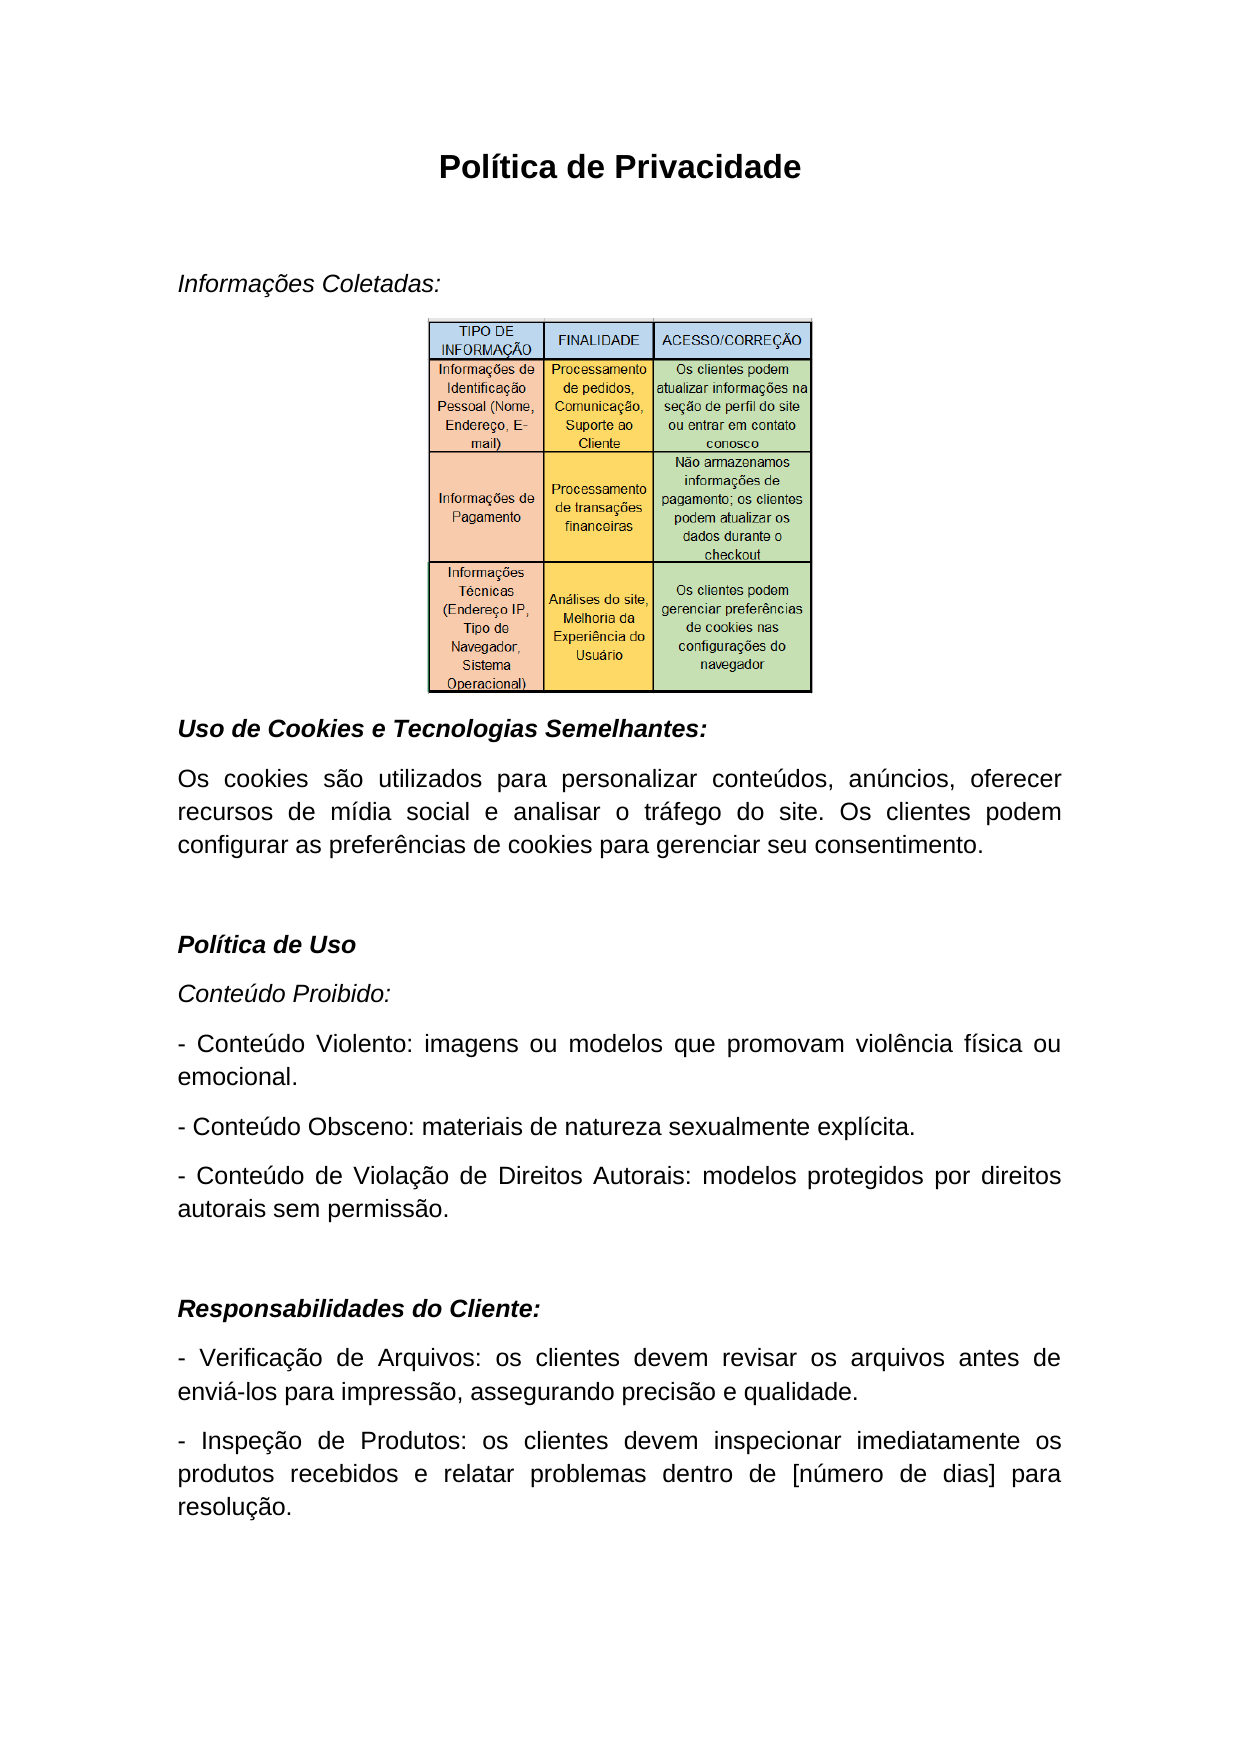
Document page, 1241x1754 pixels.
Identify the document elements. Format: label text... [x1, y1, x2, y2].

text Conteúdo Proibido: [177, 979, 1063, 1008]
text - Conteúdo Obsceno: materiais de natureza sexualmente explícita. [177, 1112, 1063, 1140]
text Política de Uso [177, 929, 1063, 958]
picture [427, 318, 813, 694]
text - Conteúdo de Violação de Direitos Autorais: modelos protegidos por direitos autorais sem permissão. [177, 1161, 1063, 1223]
text - Conteúdo Violento: imagens ou modelos que promovam violência física ou emocional. [177, 1029, 1063, 1091]
text Responsabilidades do Cliente: [177, 1294, 1063, 1322]
text Os cookies são utilizados para personalizar conteúdos, anúncios, oferecer recursos de mídia social e analisar o tráfego do site. Os clientes podem configurar as preferências de cookies para gerenciar seu consentimento. [177, 764, 1063, 859]
text Informações Coletadas: [177, 269, 1063, 298]
text - Inspeção de Produtos: os clientes devem inspecionar imediatamente os produtos recebidos e relatar problemas dentro de [número de dias] para resolução. [177, 1426, 1063, 1521]
text Uso de Cookies e Tecnologias Semelhantes: [177, 714, 1063, 743]
text Política de Privacidade [177, 148, 1063, 186]
text - Verificação de Arquivos: os clientes devem revisar os arquivos antes de enviá-los para impressão, assegurando precisão e qualidade. [177, 1343, 1063, 1405]
